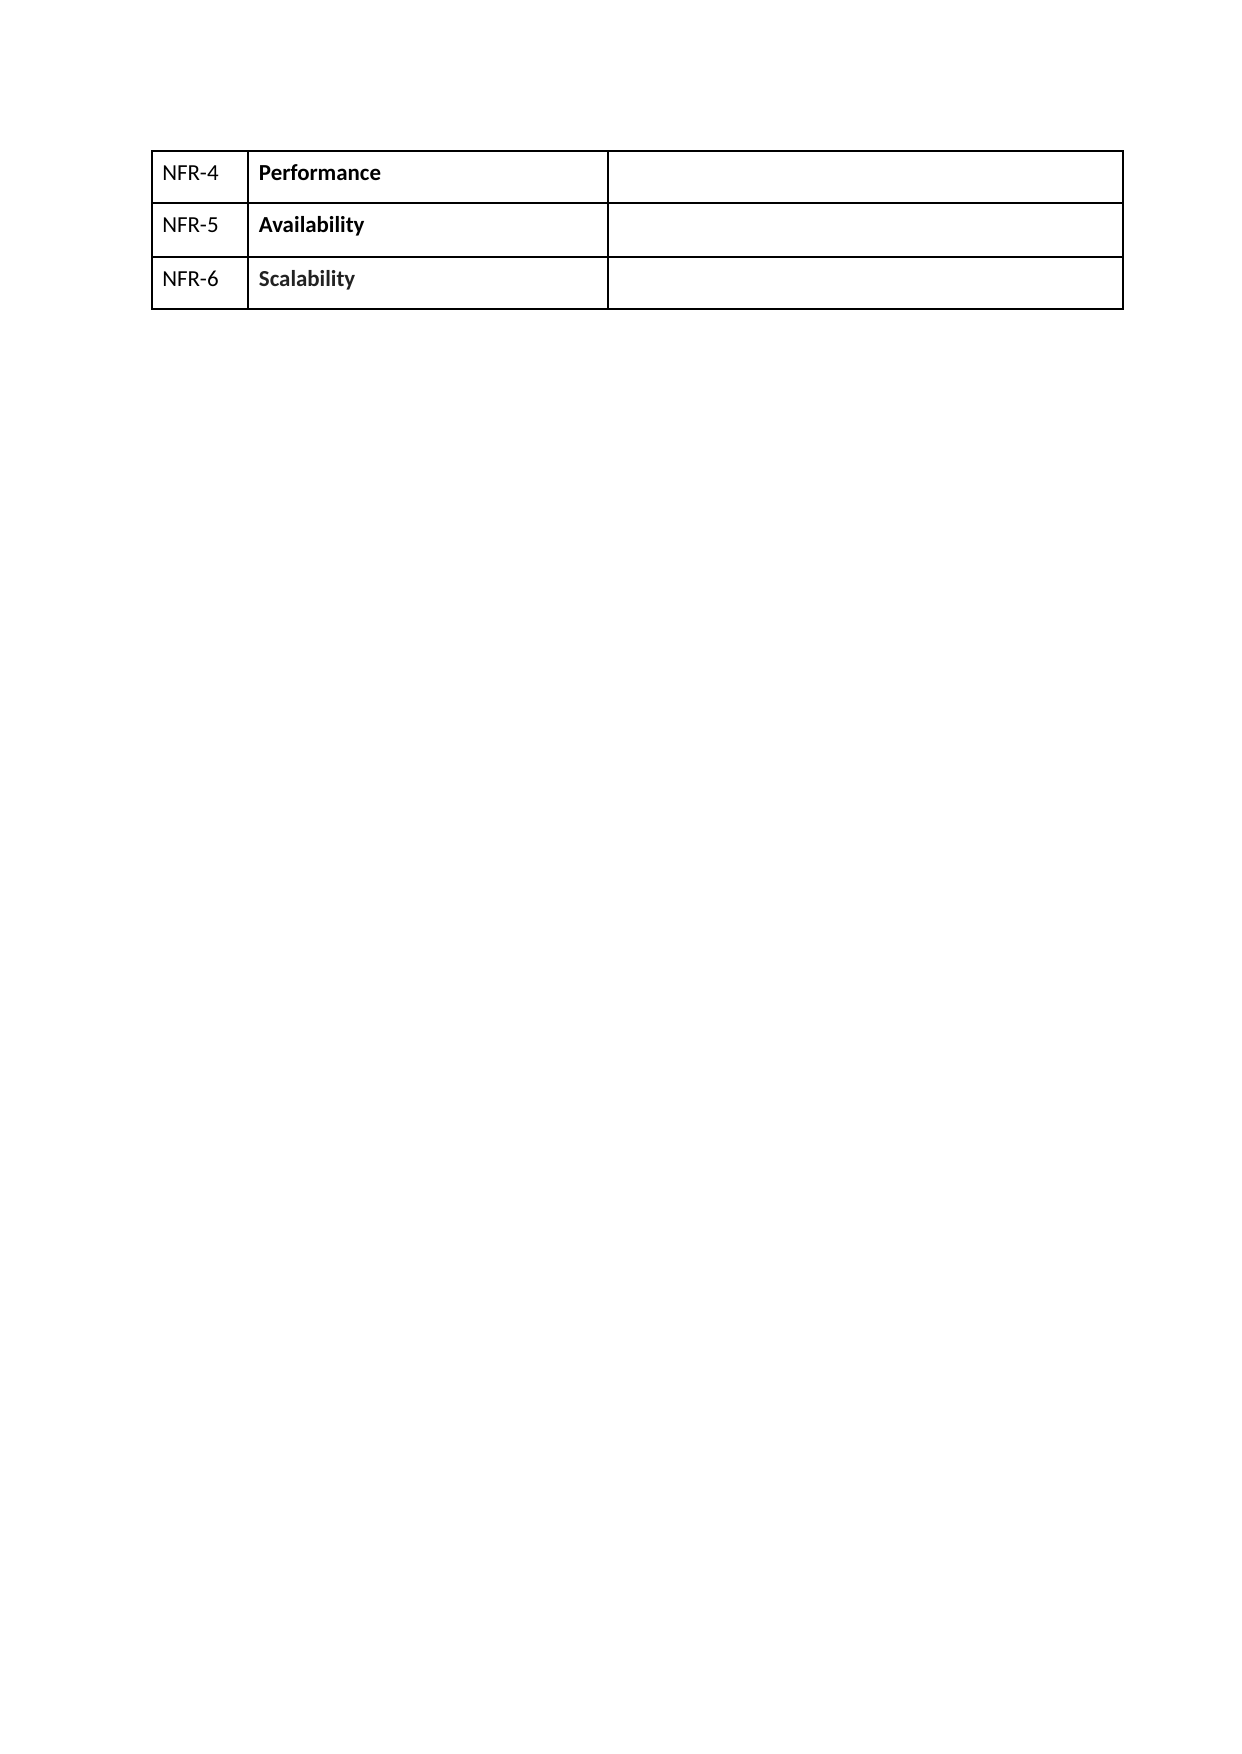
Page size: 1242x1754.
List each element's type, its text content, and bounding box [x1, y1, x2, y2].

table_cell NFR-5 [153, 204, 247, 256]
table_cell NFR-4 [153, 152, 247, 202]
table_cell [609, 258, 1122, 308]
table_cell [609, 204, 1122, 256]
table_cell Availability [249, 204, 607, 256]
table_cell NFR-6 [153, 258, 247, 308]
table_cell [609, 152, 1122, 202]
table_cell Performance [249, 152, 607, 202]
table_cell Scalability [249, 258, 607, 308]
